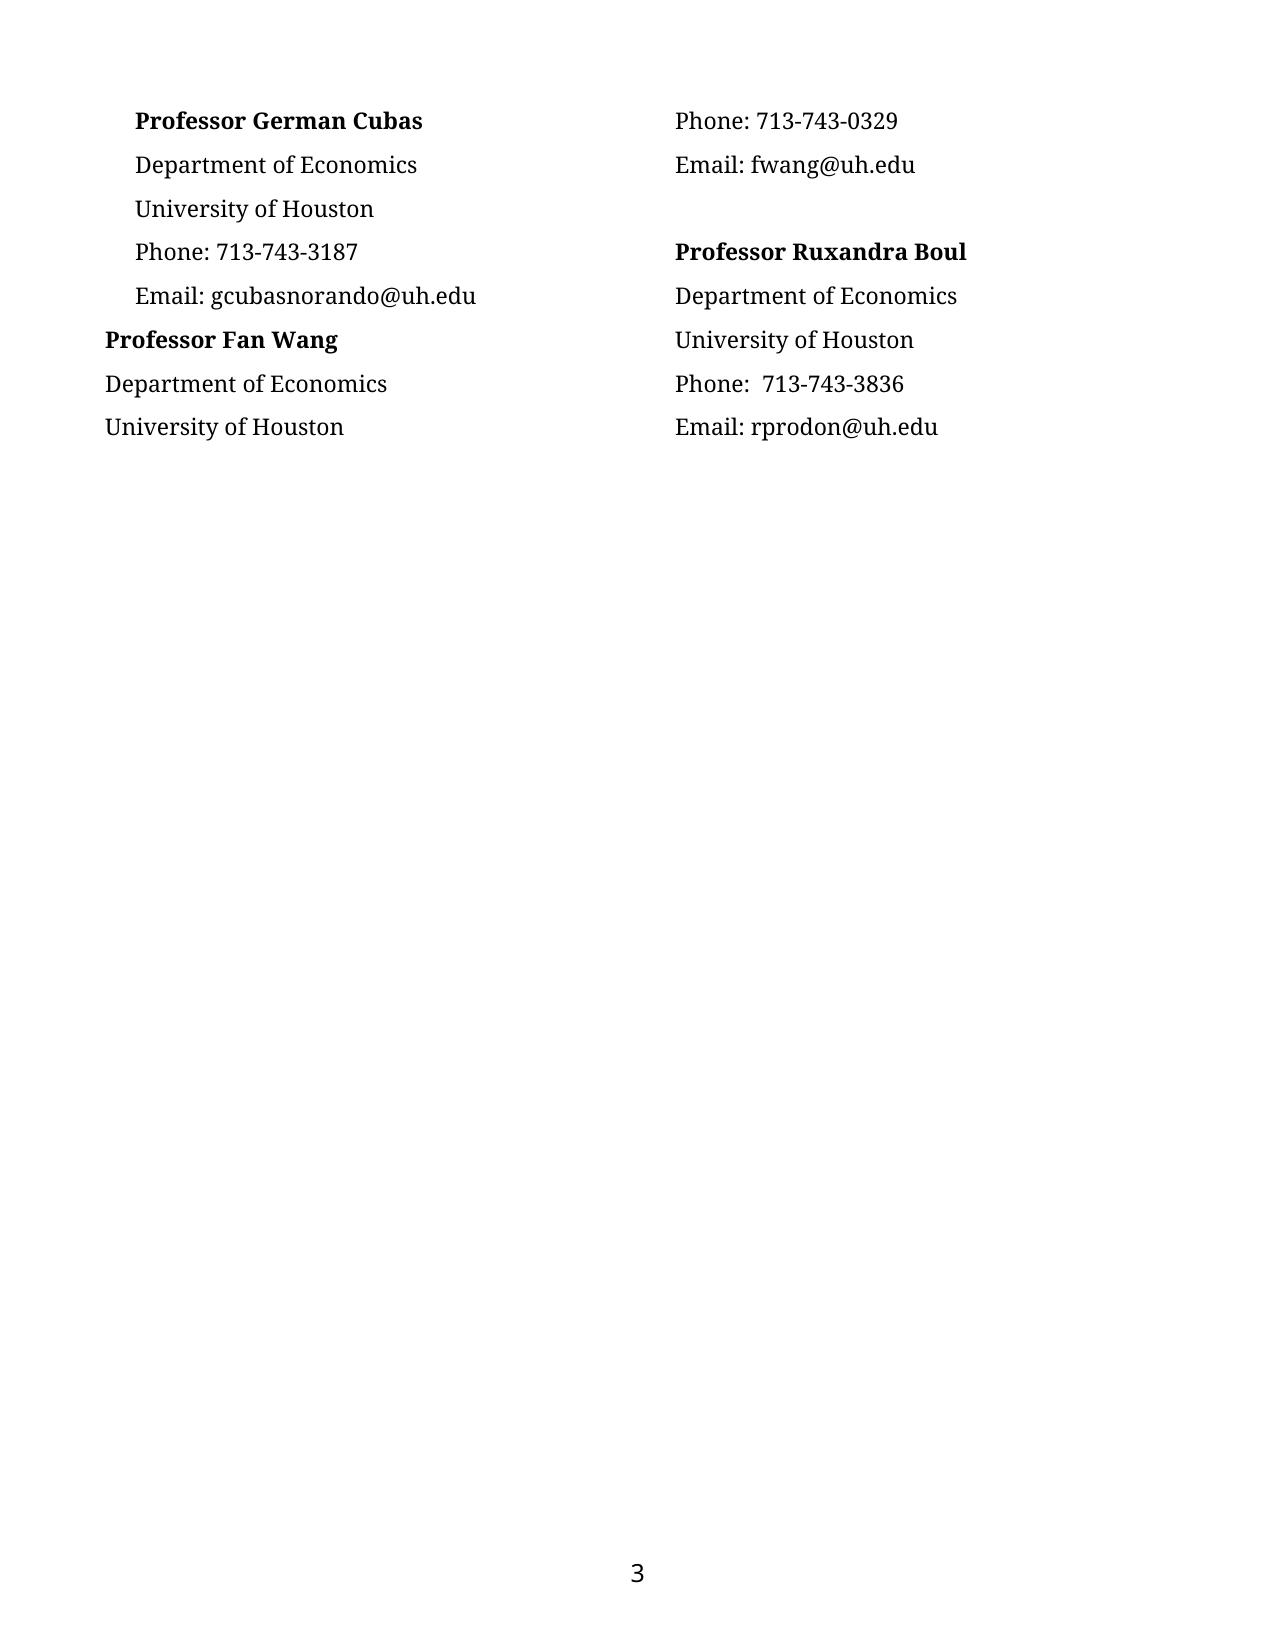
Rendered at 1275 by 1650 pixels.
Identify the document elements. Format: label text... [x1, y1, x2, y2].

text University of Houston [105, 411, 600, 442]
text Professor Fan Wang [105, 324, 600, 355]
text University of Houston [675, 324, 1170, 355]
text Email: fwang@uh.edu [675, 149, 1170, 180]
text Department of Economics [675, 280, 1170, 311]
text University of Houston [105, 192, 600, 224]
text Phone: 713-743-3187 [105, 236, 600, 267]
text Phone: 713-743-3836 [675, 367, 1170, 399]
text Professor German Cubas [105, 105, 600, 136]
text Professor Ruxandra Boul [675, 236, 1170, 267]
text Phone: 713-743-0329 [675, 105, 1170, 136]
text Department of Economics [105, 149, 600, 180]
text Email: gcubasnorando@uh.edu [105, 280, 600, 311]
text Email: rprodon@uh.edu [675, 411, 1170, 442]
text Department of Economics [105, 367, 600, 399]
